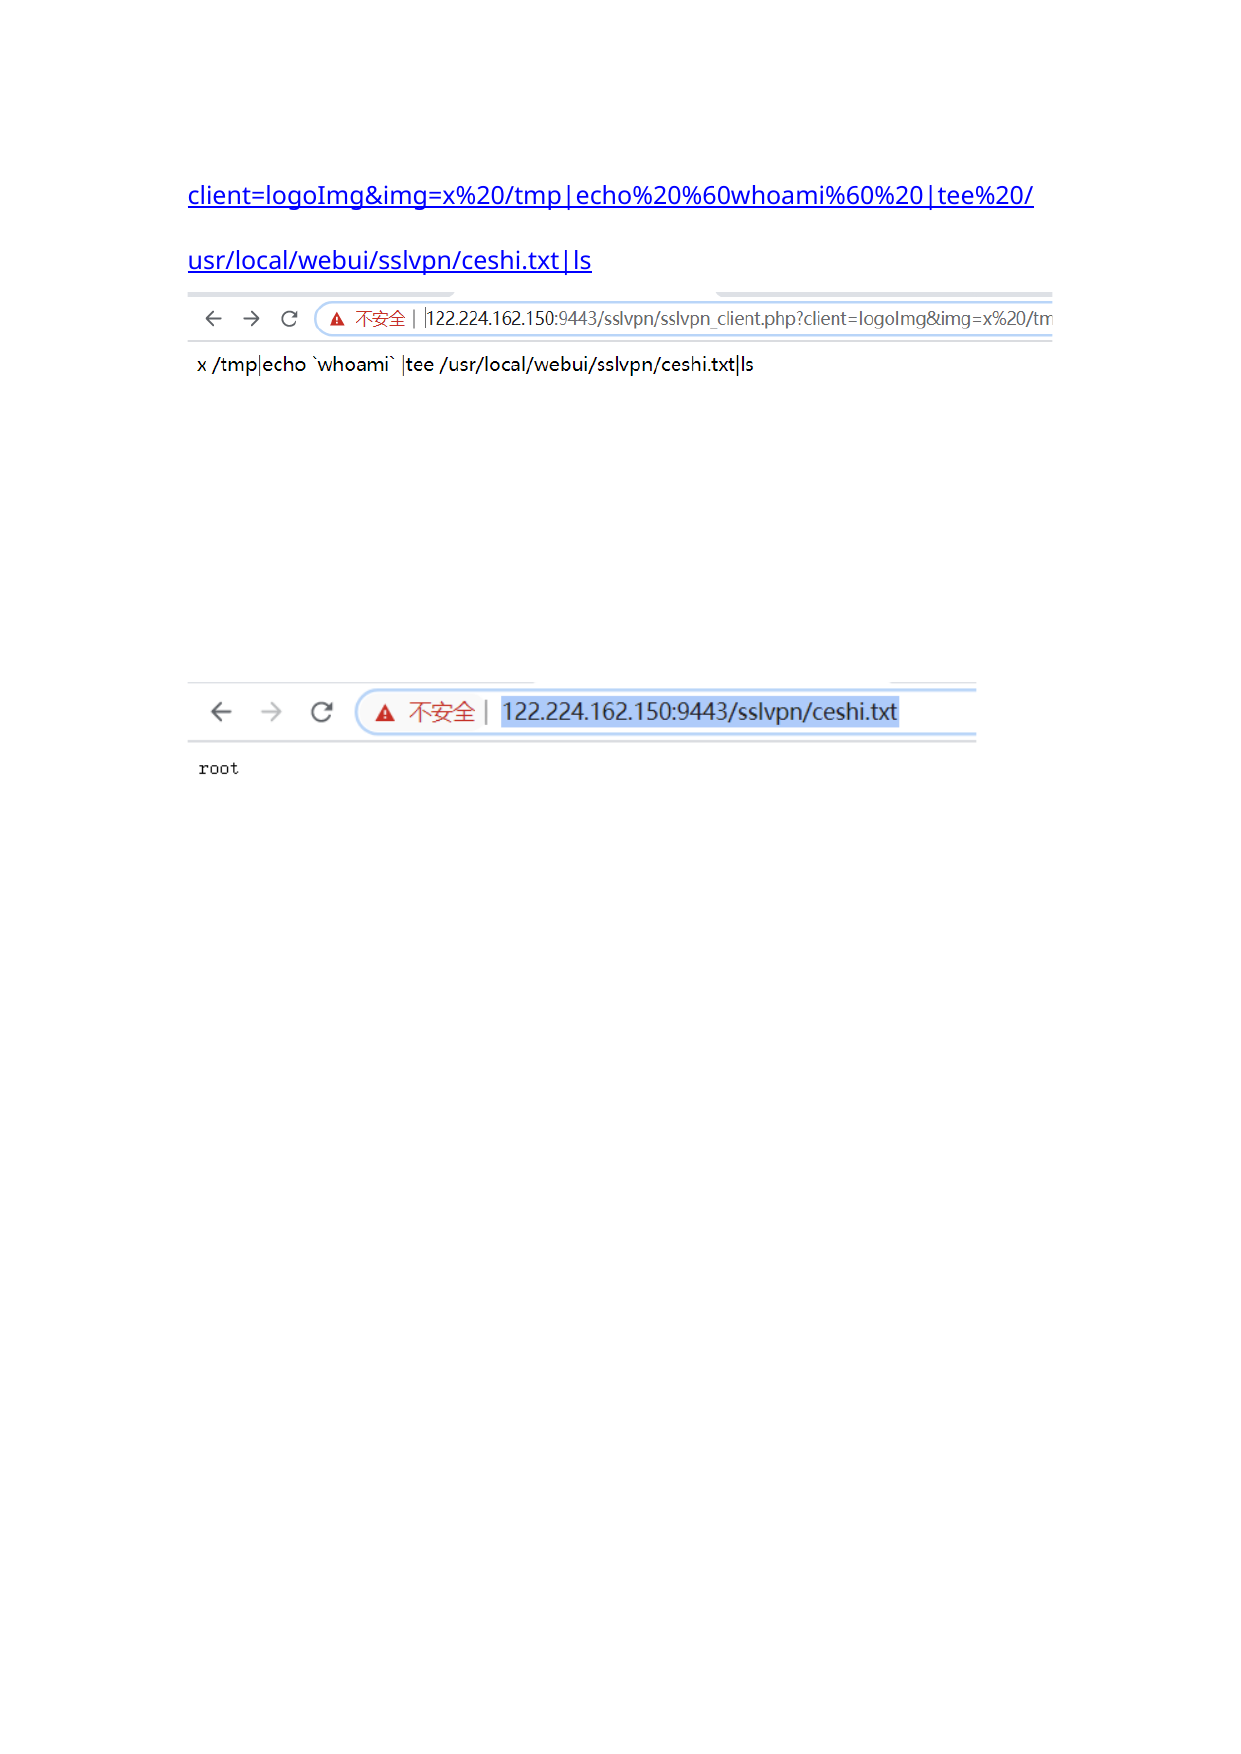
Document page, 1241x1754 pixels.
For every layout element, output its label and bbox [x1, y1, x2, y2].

picture [187, 292, 1053, 646]
picture [187, 682, 977, 959]
list [187, 162, 1053, 292]
